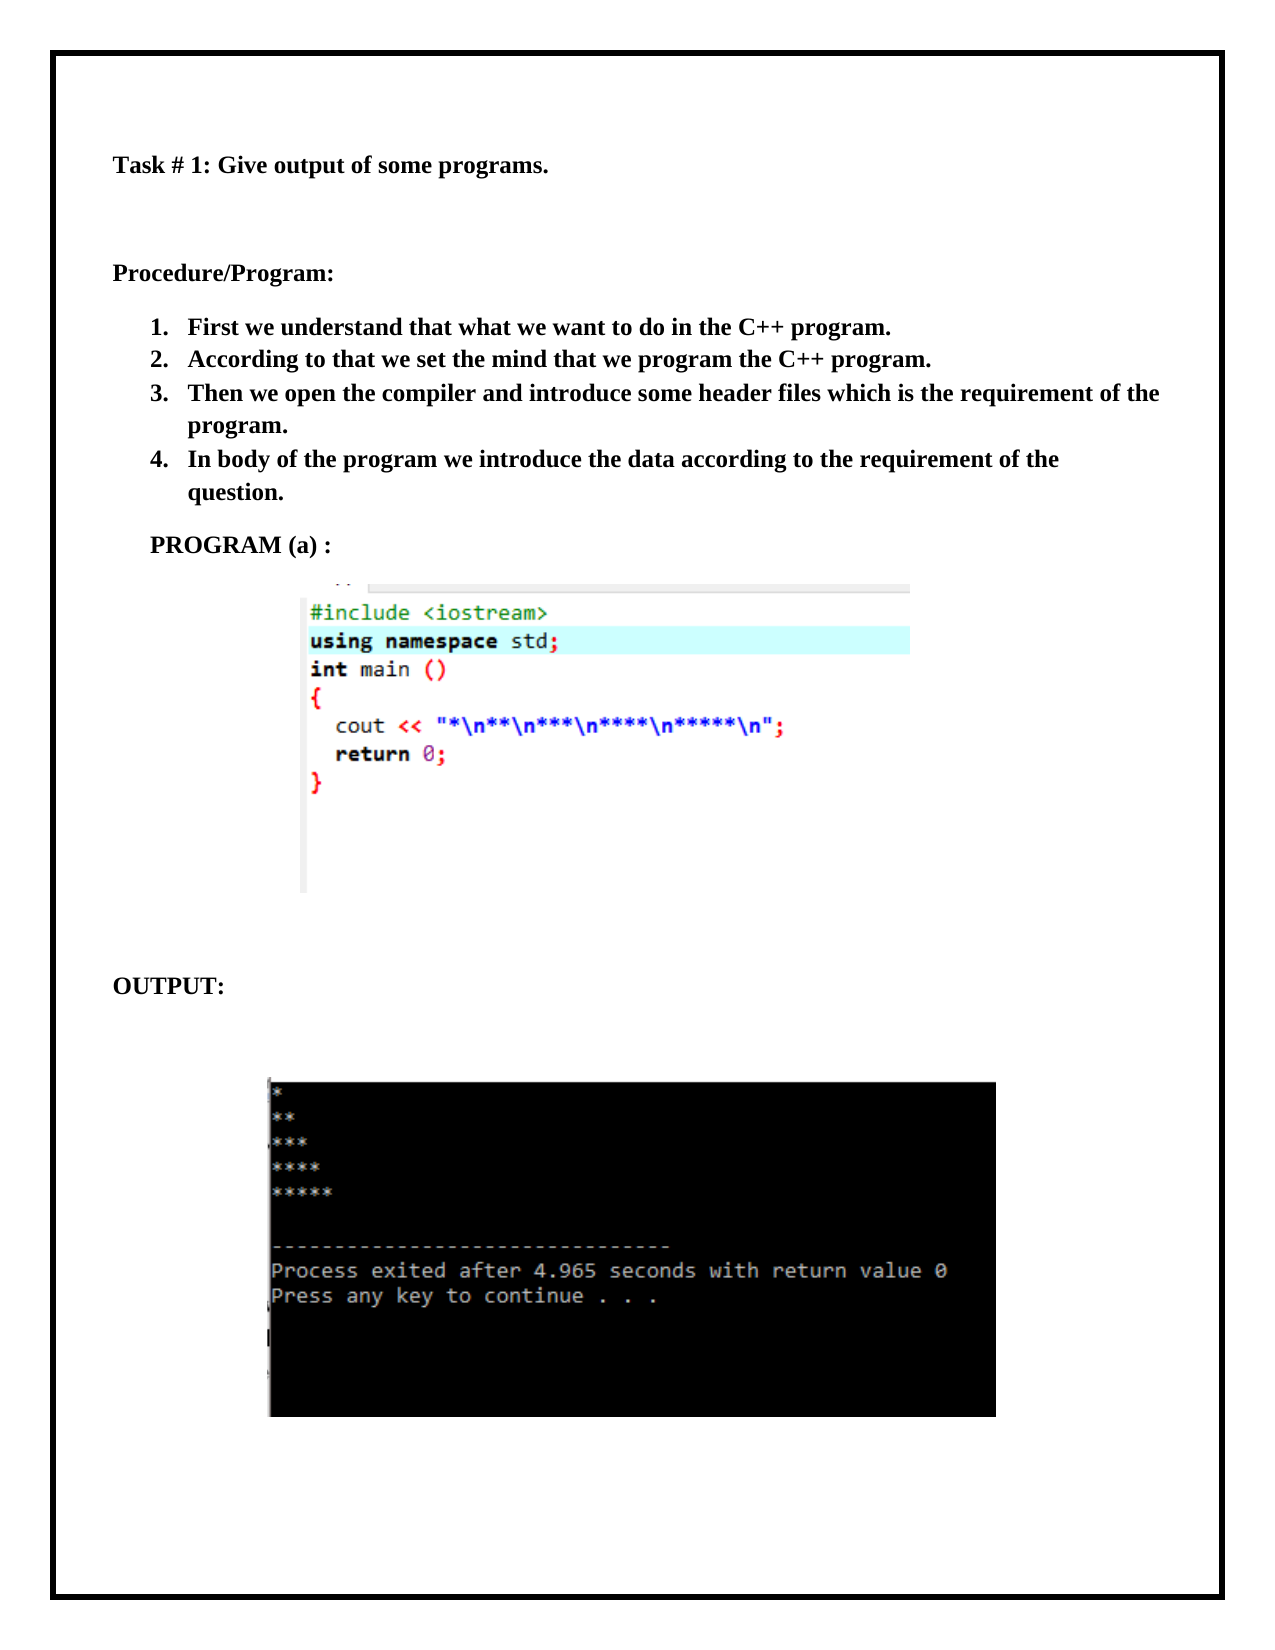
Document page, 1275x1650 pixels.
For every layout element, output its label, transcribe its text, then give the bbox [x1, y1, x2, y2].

list In body of the program we introduce the data according to the requirement of the question. [150, 444, 1162, 505]
list According to that we set the mind that we program the C++ program. [150, 344, 1162, 373]
picture [267, 1077, 996, 1417]
text Task # 1: Give output of some programs. [112, 150, 1162, 179]
picture [300, 584, 910, 893]
list First we understand that what we want to do in the C++ program. [150, 312, 1162, 340]
list Then we open the compiler and introduce some header files which is the requirement of the program. [150, 378, 1162, 439]
text Procedure/Program: [112, 258, 1162, 286]
text PROGRAM (a) : [150, 531, 1162, 559]
text OUTPUT: [112, 971, 1162, 1000]
